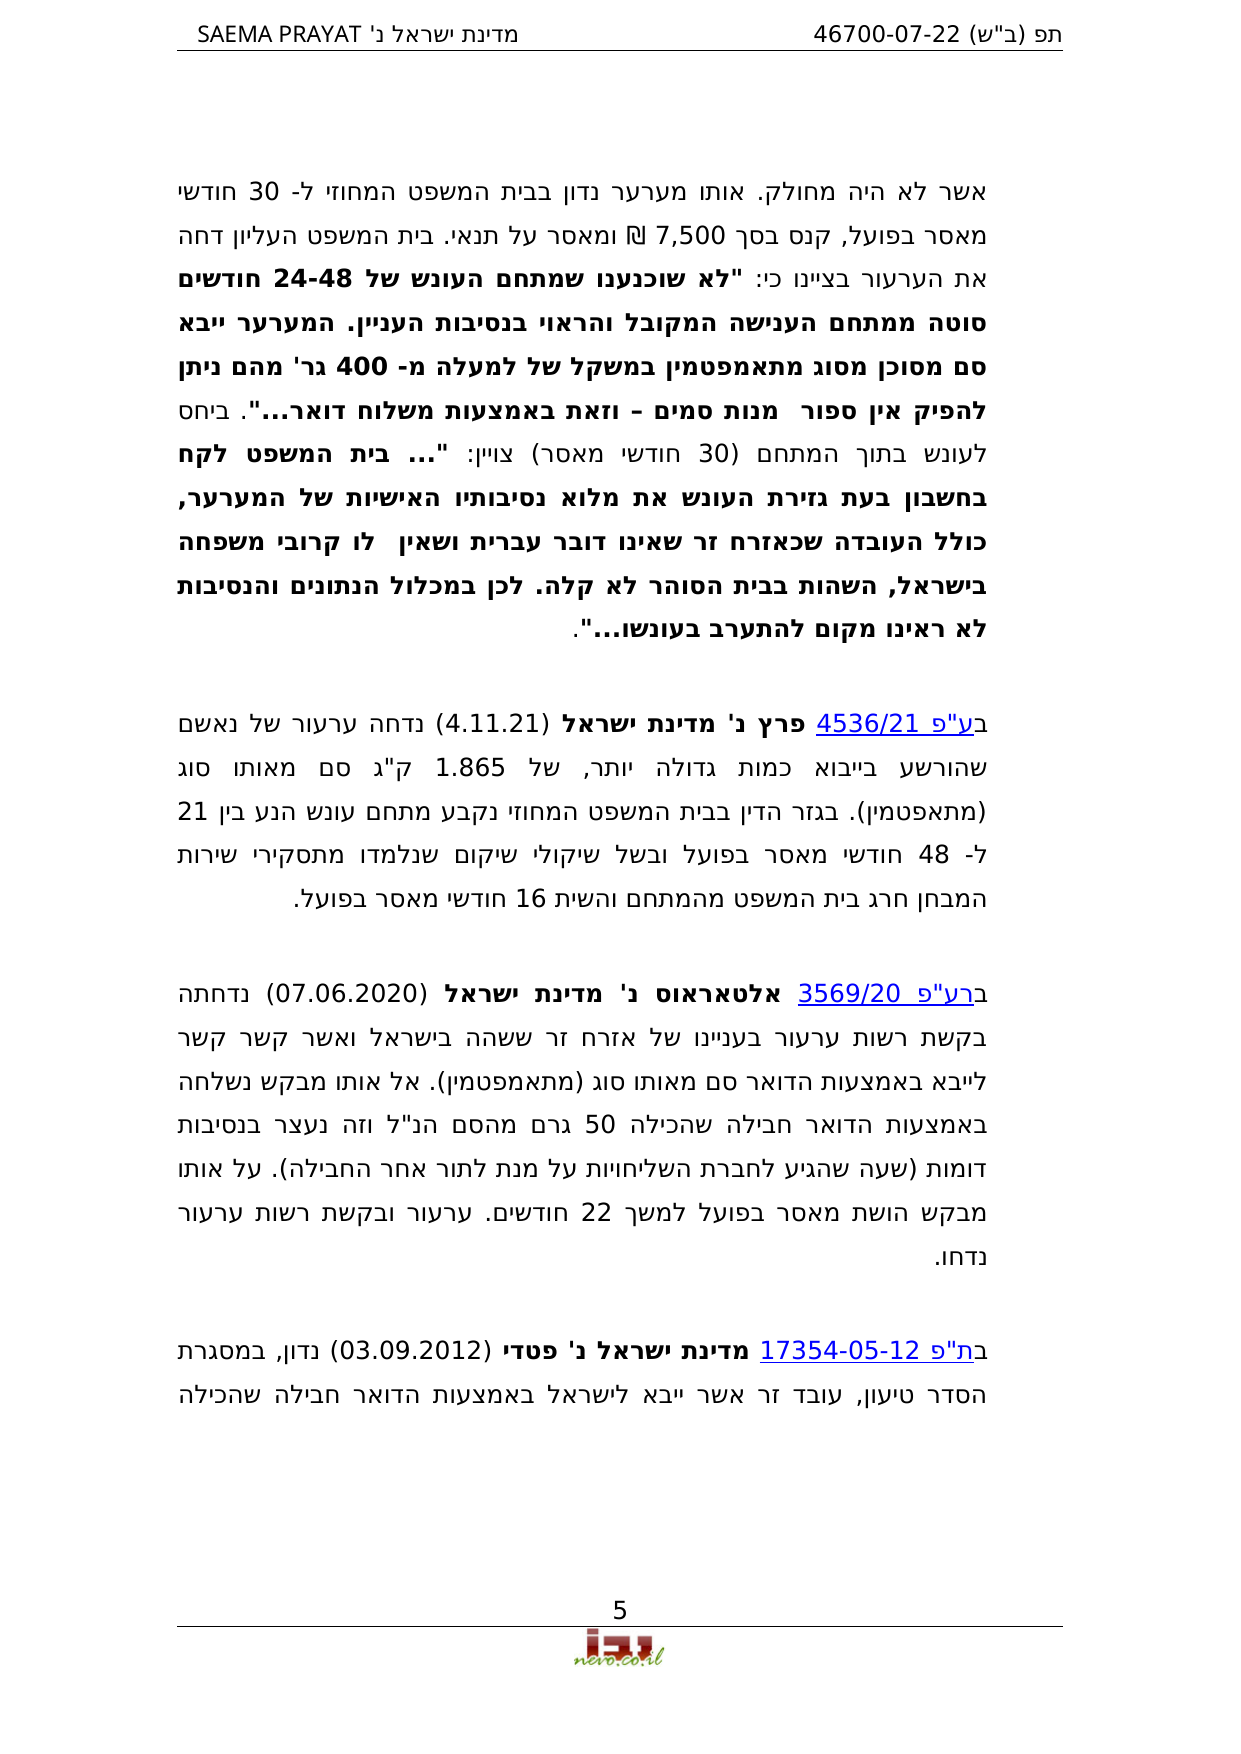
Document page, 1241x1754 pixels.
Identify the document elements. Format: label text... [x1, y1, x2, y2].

picture [574, 1628, 666, 1667]
list ברע"פ 3569/20 אלטאראוס נ' מדינת ישראל (07.06.2020) נדחתה בקשת רשות ערעור בעניינו של אזרח זר ששהה בישראל ואשר קשר קשר לייבא באמצעות הדואר סם מאותו סוג (מתאמפטמין). אל אותו מבקש נשלחה באמצעות הדואר חבילה שהכילה 50 גרם מהסם הנ"ל וזה נעצר בנסיבות דומות (שעה שהגיע לחברת השליחויות על מנת לתור אחר החבילה). על אותו מבקש הושת מאסר בפועל למשך 22 חודשים. ערעור ובקשת רשות ערעור נדחו. [177, 979, 988, 1271]
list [177, 1337, 988, 1409]
list בע"פ 4536/21 פרץ נ' מדינת ישראל (4.11.21) נדחה ערעור של נאשם שהורשע בייבוא כמות גדולה יותר, של 1.865 ק"ג סם מאותו סוג (מתאפטמין). בגזר הדין בבית המשפט המחוזי נקבע מתחם עונש הנע בין 21 ל- 48 חודשי מאסר בפועל ובשל שיקולי שיקום שנלמדו מתסקירי שירות המבחן חרג בית המשפט מהמתחם והשית 16 חודשי מאסר בפועל. [177, 709, 988, 914]
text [177, 177, 988, 644]
